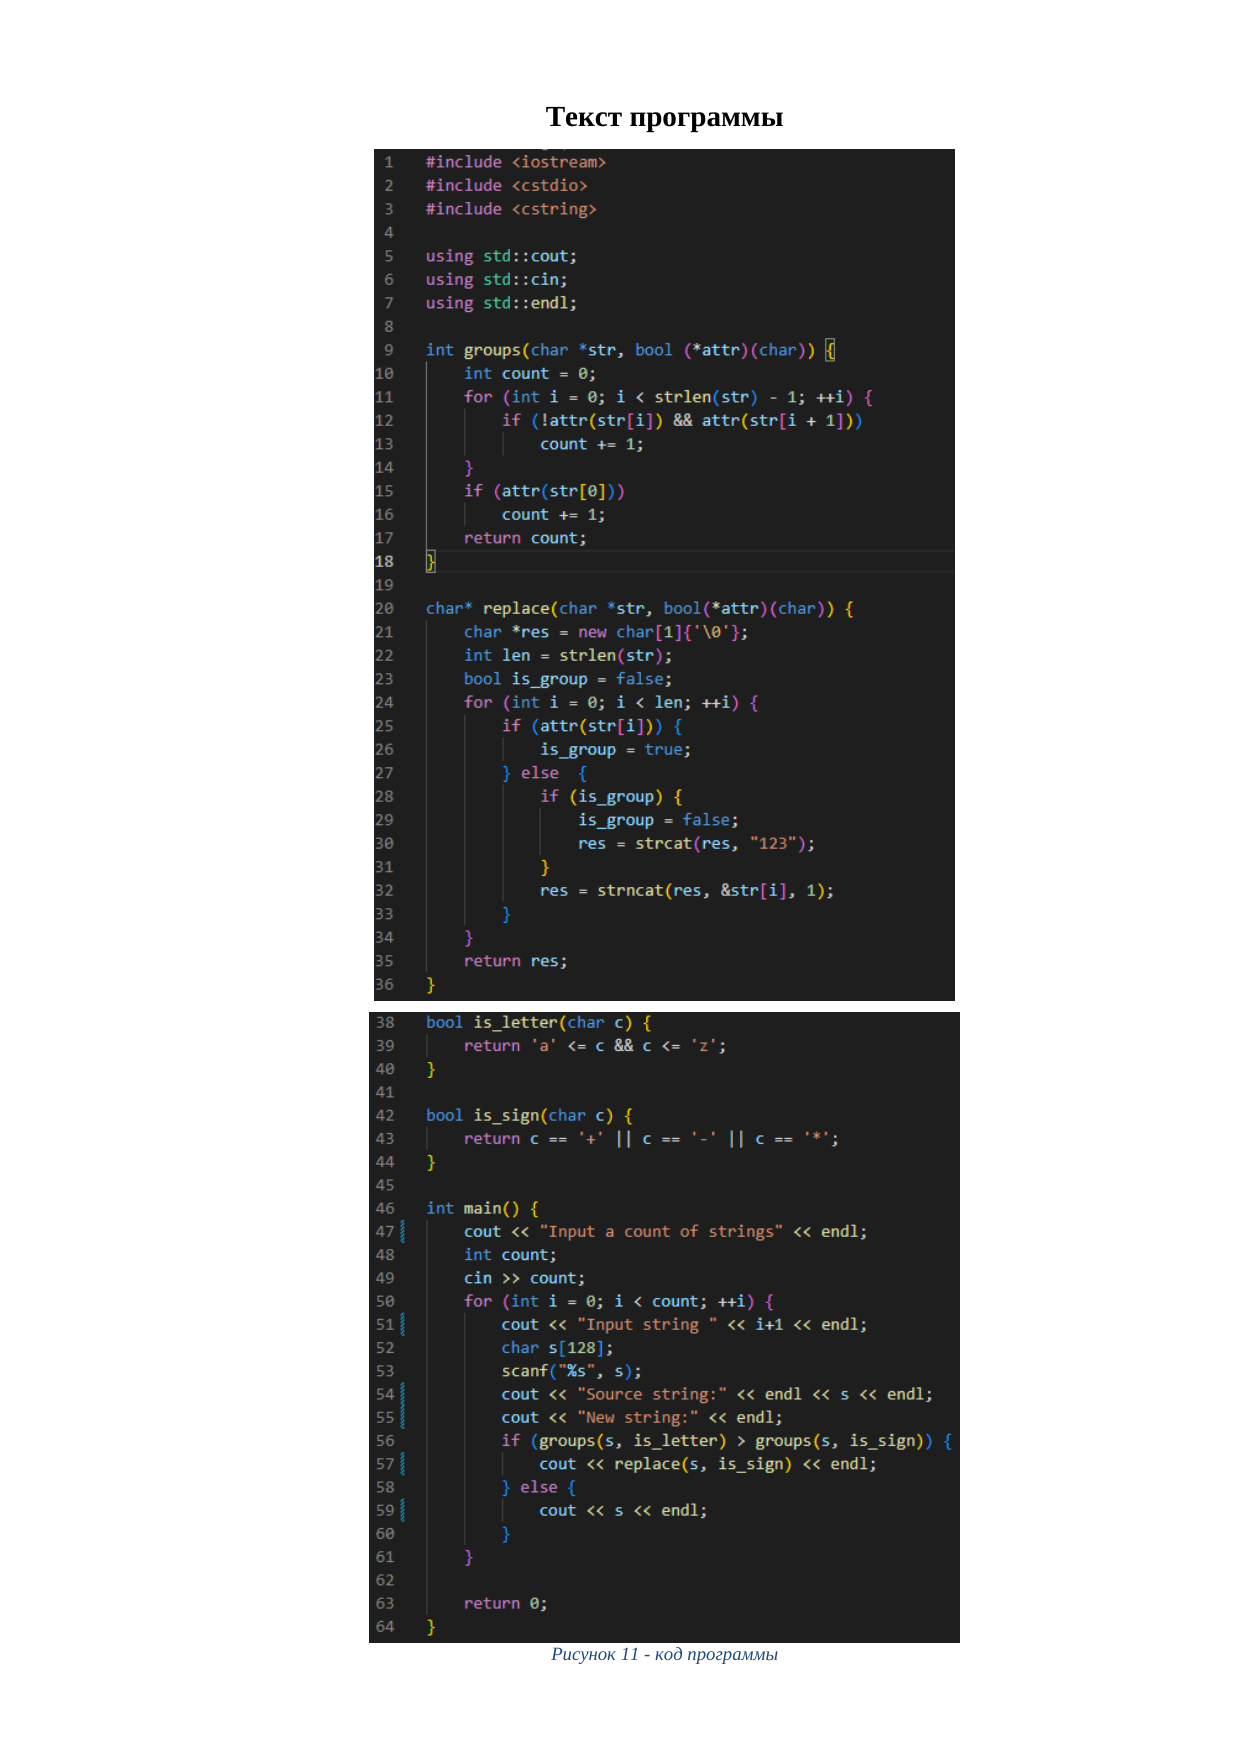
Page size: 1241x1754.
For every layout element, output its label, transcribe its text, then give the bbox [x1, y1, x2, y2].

picture [369, 1012, 960, 1643]
text Текст программы [148, 99, 1181, 133]
picture [374, 149, 955, 1001]
